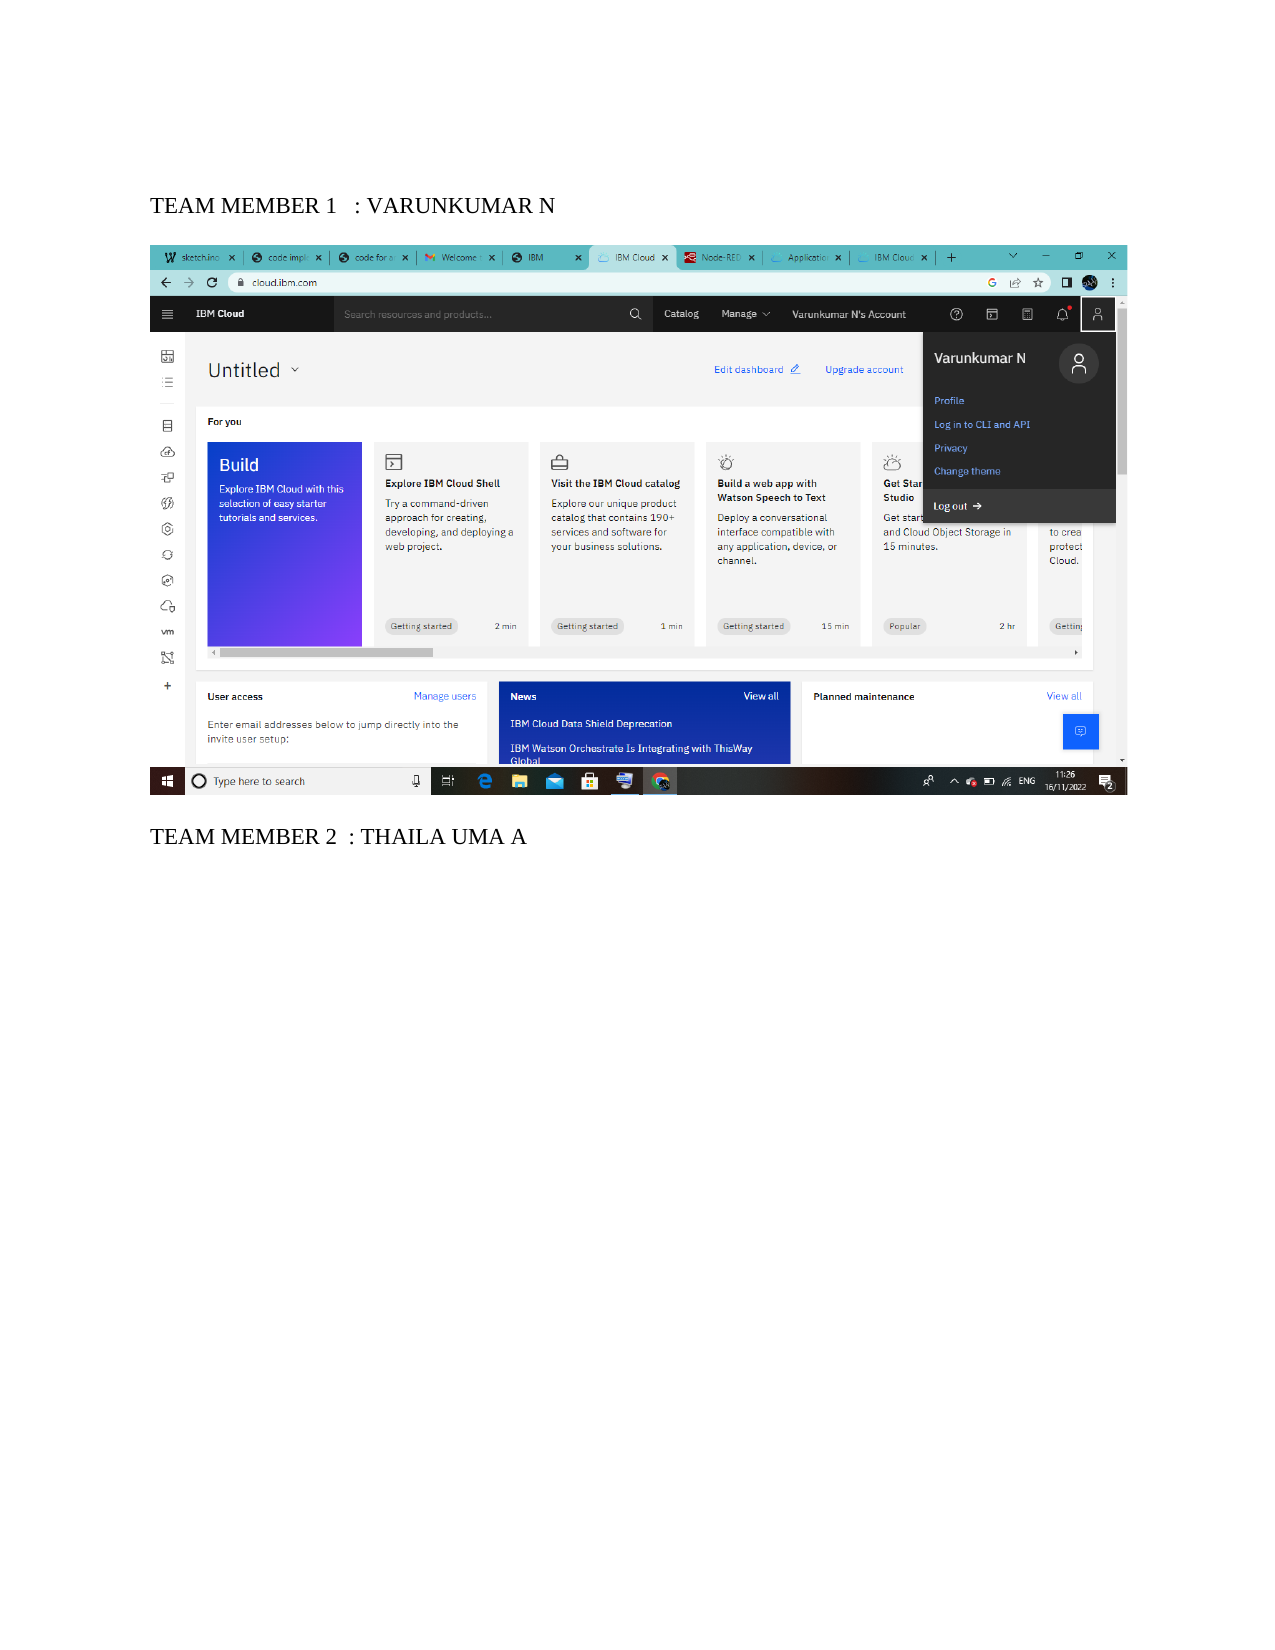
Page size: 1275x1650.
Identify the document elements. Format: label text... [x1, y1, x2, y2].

text TEAM MEMBER 1 : VARUNKUMAR N [150, 192, 1160, 219]
text TEAM MEMBER 2 : THAILA UMA A [150, 823, 1160, 849]
picture [150, 245, 1128, 795]
